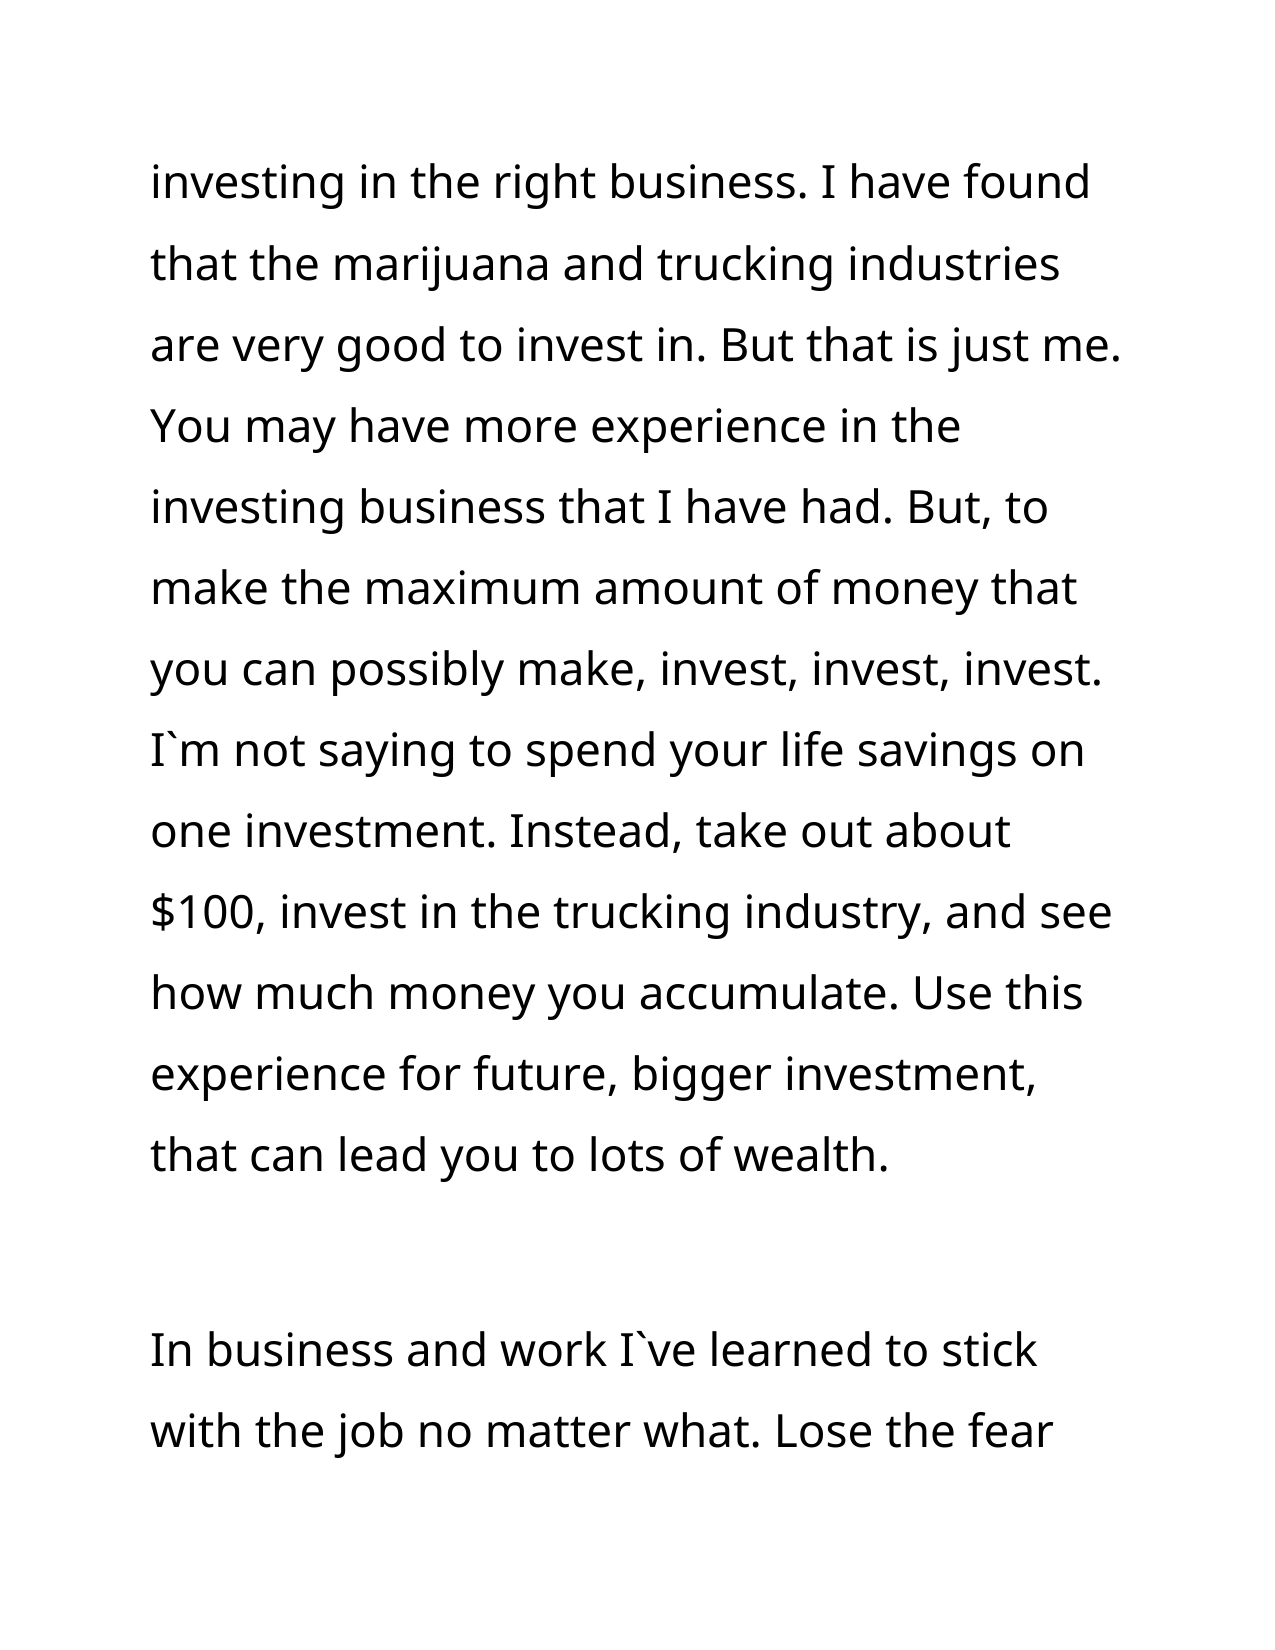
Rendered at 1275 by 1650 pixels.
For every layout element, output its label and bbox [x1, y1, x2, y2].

text [150, 1318, 1125, 1461]
text [150, 150, 1125, 1185]
